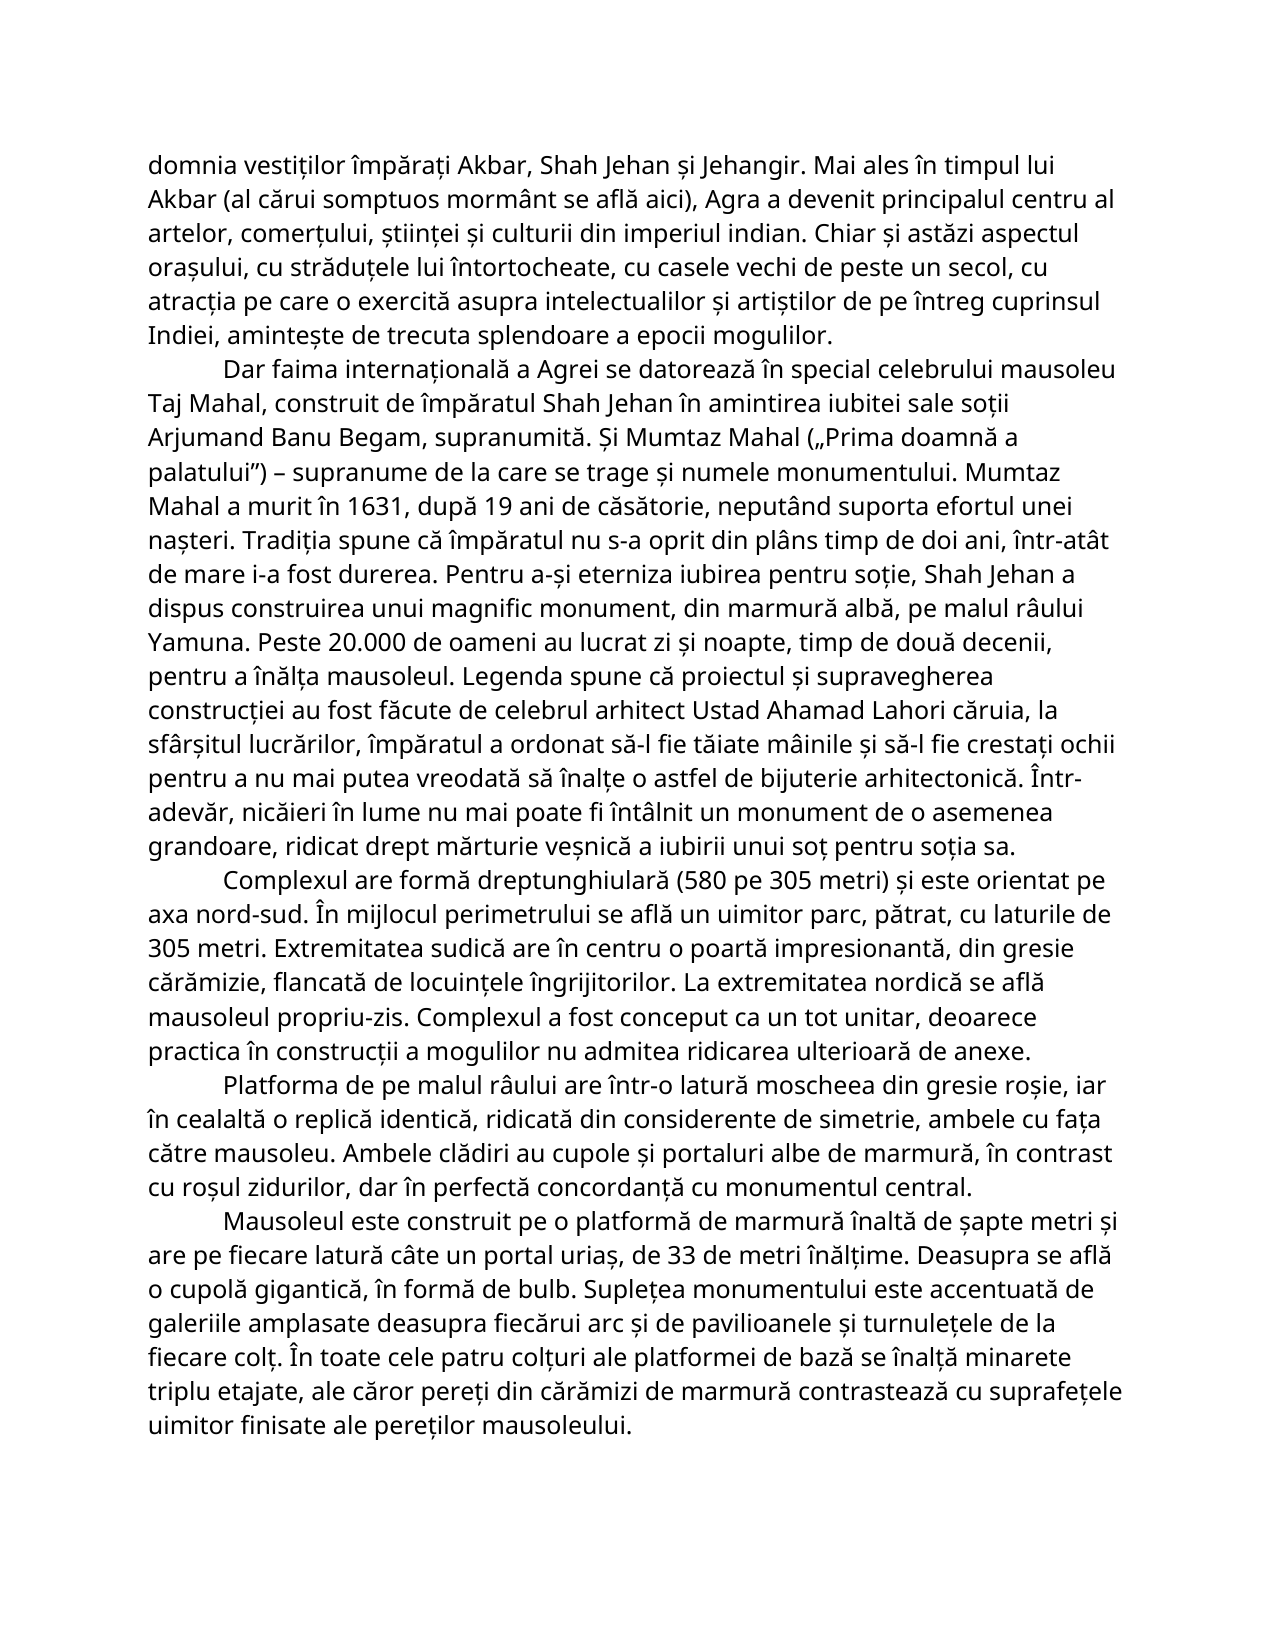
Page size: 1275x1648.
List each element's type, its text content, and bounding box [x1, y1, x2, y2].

text Dar faima internaţională a Agrei se datorează în special celebrului mausoleu Taj Mahal, construit de împăratul Shah Jehan în amintirea iubitei sale soţii Arjumand Banu Begam, supranumită. Şi Mumtaz Mahal („Prima doamnă a palatului”) – supranume de la care se trage şi numele monumentului. Mumtaz Mahal a murit în 1631, după 19 ani de căsătorie, neputând suporta efortul unei naşteri. Tradiţia spune că împăratul nu s-a oprit din plâns timp de doi ani, într-atât de mare i-a fost durerea. Pentru a-şi eterniza iubirea pentru soţie, Shah Jehan a dispus construirea unui magnific monument, din marmură albă, pe malul râului Yamuna. Peste 20.000 de oameni au lucrat zi şi noapte, timp de două decenii, pentru a înălţa mausoleul. Legenda spune că proiectul şi supravegherea construcţiei au fost făcute de celebrul arhitect Ustad Ahamad Lahori căruia, la sfârşitul lucrărilor, împăratul a ordonat să-l fie tăiate mâinile şi să-l fie crestaţi ochii pentru a nu mai putea vreodată să înalţe o astfel de bijuterie arhitectonică. Într-adevăr, nicăieri în lume nu mai poate fi întâlnit un monument de o asemenea grandoare, ridicat drept mărturie veşnică a iubirii unui soţ pentru soţia sa. [148, 352, 1127, 863]
text Complexul are formă dreptunghiulară (580 pe 305 metri) şi este orientat pe axa nord-sud. În mijlocul perimetrului se află un uimitor parc, pătrat, cu laturile de 305 metri. Extremitatea sudică are în centru o poartă impresionantă, din gresie cărămizie, flancată de locuinţele îngrijitorilor. La extremitatea nordică se află mausoleul propriu-zis. Complexul a fost conceput ca un tot unitar, deoarece practica în construcţii a mogulilor nu admitea ridicarea ulterioară de anexe. [148, 863, 1127, 1067]
text Platforma de pe malul râului are într-o latură moscheea din gresie roşie, iar în cealaltă o replică identică, ridicată din considerente de simetrie, ambele cu faţa către mausoleu. Ambele clădiri au cupole şi portaluri albe de marmură, în contrast cu roşul zidurilor, dar în perfectă concordanţă cu monumentul central. [148, 1067, 1127, 1203]
text Mausoleul este construit pe o platformă de marmură înaltă de şapte metri şi are pe fiecare latură câte un portal uriaş, de 33 de metri înălţime. Deasupra se află o cupolă gigantică, în formă de bulb. Supleţea monumentului este accentuată de galeriile amplasate deasupra fiecărui arc şi de pavilioanele şi turnuleţele de la fiecare colţ. În toate cele patru colţuri ale platformei de bază se înalţă minarete triplu etajate, ale căror pereţi din cărămizi de marmură contrastează cu suprafeţele uimitor finisate ale pereţilor mausoleului. [148, 1203, 1127, 1442]
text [148, 148, 1127, 352]
